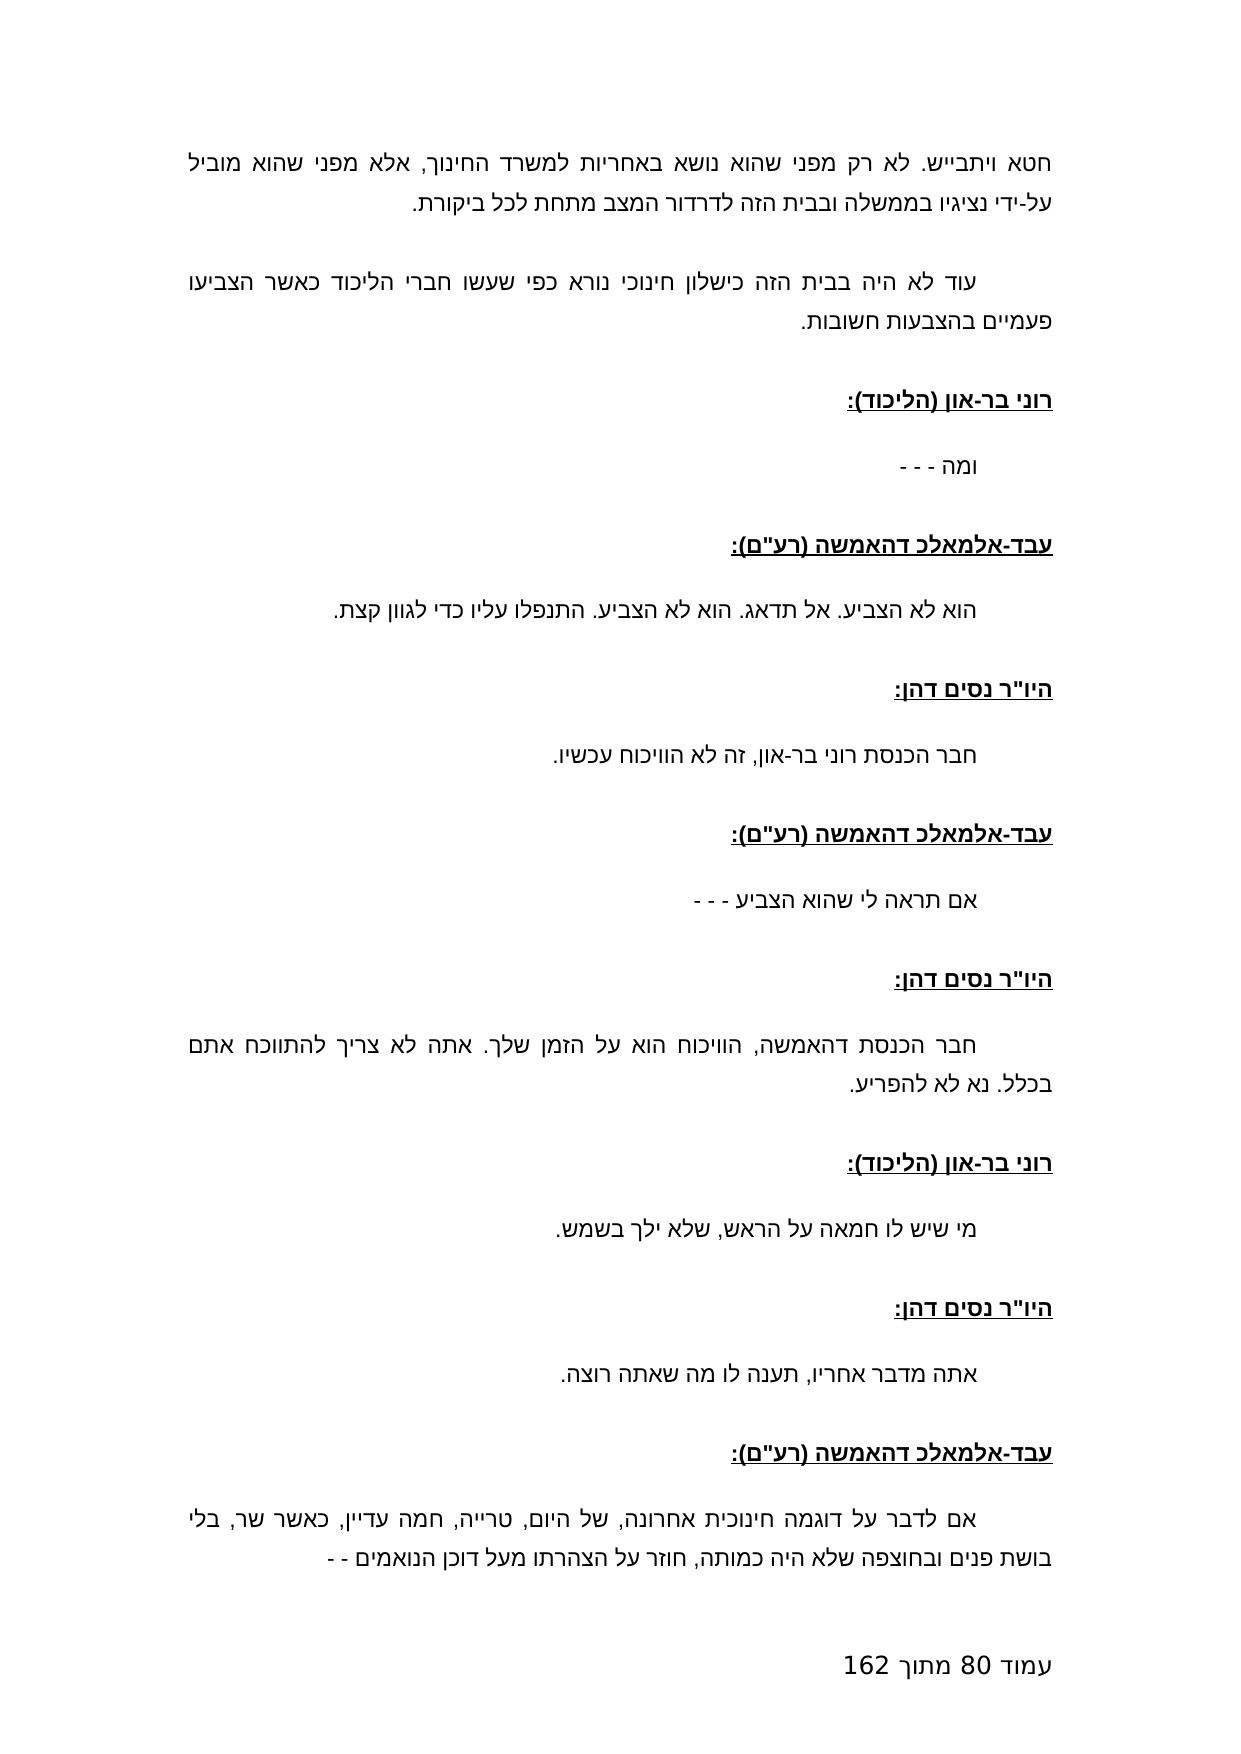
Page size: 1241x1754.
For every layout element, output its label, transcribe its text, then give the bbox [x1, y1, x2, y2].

text רוני בר-און (הליכוד): [187, 1150, 1053, 1177]
text אם תראה לי שהוא הצביע - - - [187, 887, 1053, 913]
text עבד-אלמאלכ דהאמשה (רע"ם): [187, 532, 1053, 558]
text עבד-אלמאלכ דהאמשה (רע"ם): [187, 821, 1053, 848]
text הוא לא הצביע. אל תדאג. הוא לא הצביע. התנפלו עליו כדי לגוון קצת. [187, 597, 1053, 624]
text חבר הכנסת דהאמשה, הוויכוח הוא על הזמן שלך. אתה לא צריך להתווכח אתם בכלל. נא לא להפריע. [187, 1032, 1053, 1098]
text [187, 150, 1053, 216]
text היו"ר נסים דהן: [187, 1295, 1053, 1321]
text מי שיש לו חמאה על הראש, שלא ילך בשמש. [187, 1216, 1053, 1242]
text ומה - - - [187, 453, 1053, 479]
text אם לדבר על דוגמה חינוכית אחרונה, של היום, טרייה, חמה עדיין, כאשר שר, בלי בושת פנים ובחוצפה שלא היה כמותה, חוזר על הצהרתו מעל דוכן הנואמים - - [187, 1506, 1053, 1572]
text עבד-אלמאלכ דהאמשה (רע"ם): [187, 1440, 1053, 1466]
text עוד לא היה בבית הזה כישלון חינוכי נורא כפי שעשו חברי הליכוד כאשר הצביעו פעמיים בהצבעות חשובות. [187, 268, 1053, 334]
text היו"ר נסים דהן: [187, 966, 1053, 992]
text היו"ר נסים דהן: [187, 676, 1053, 703]
text חבר הכנסת רוני בר-און, זה לא הוויכוח עכשיו. [187, 742, 1053, 769]
text אתה מדבר אחריו, תענה לו מה שאתה רוצה. [187, 1361, 1053, 1387]
text רוני בר-און (הליכוד): [187, 387, 1053, 413]
